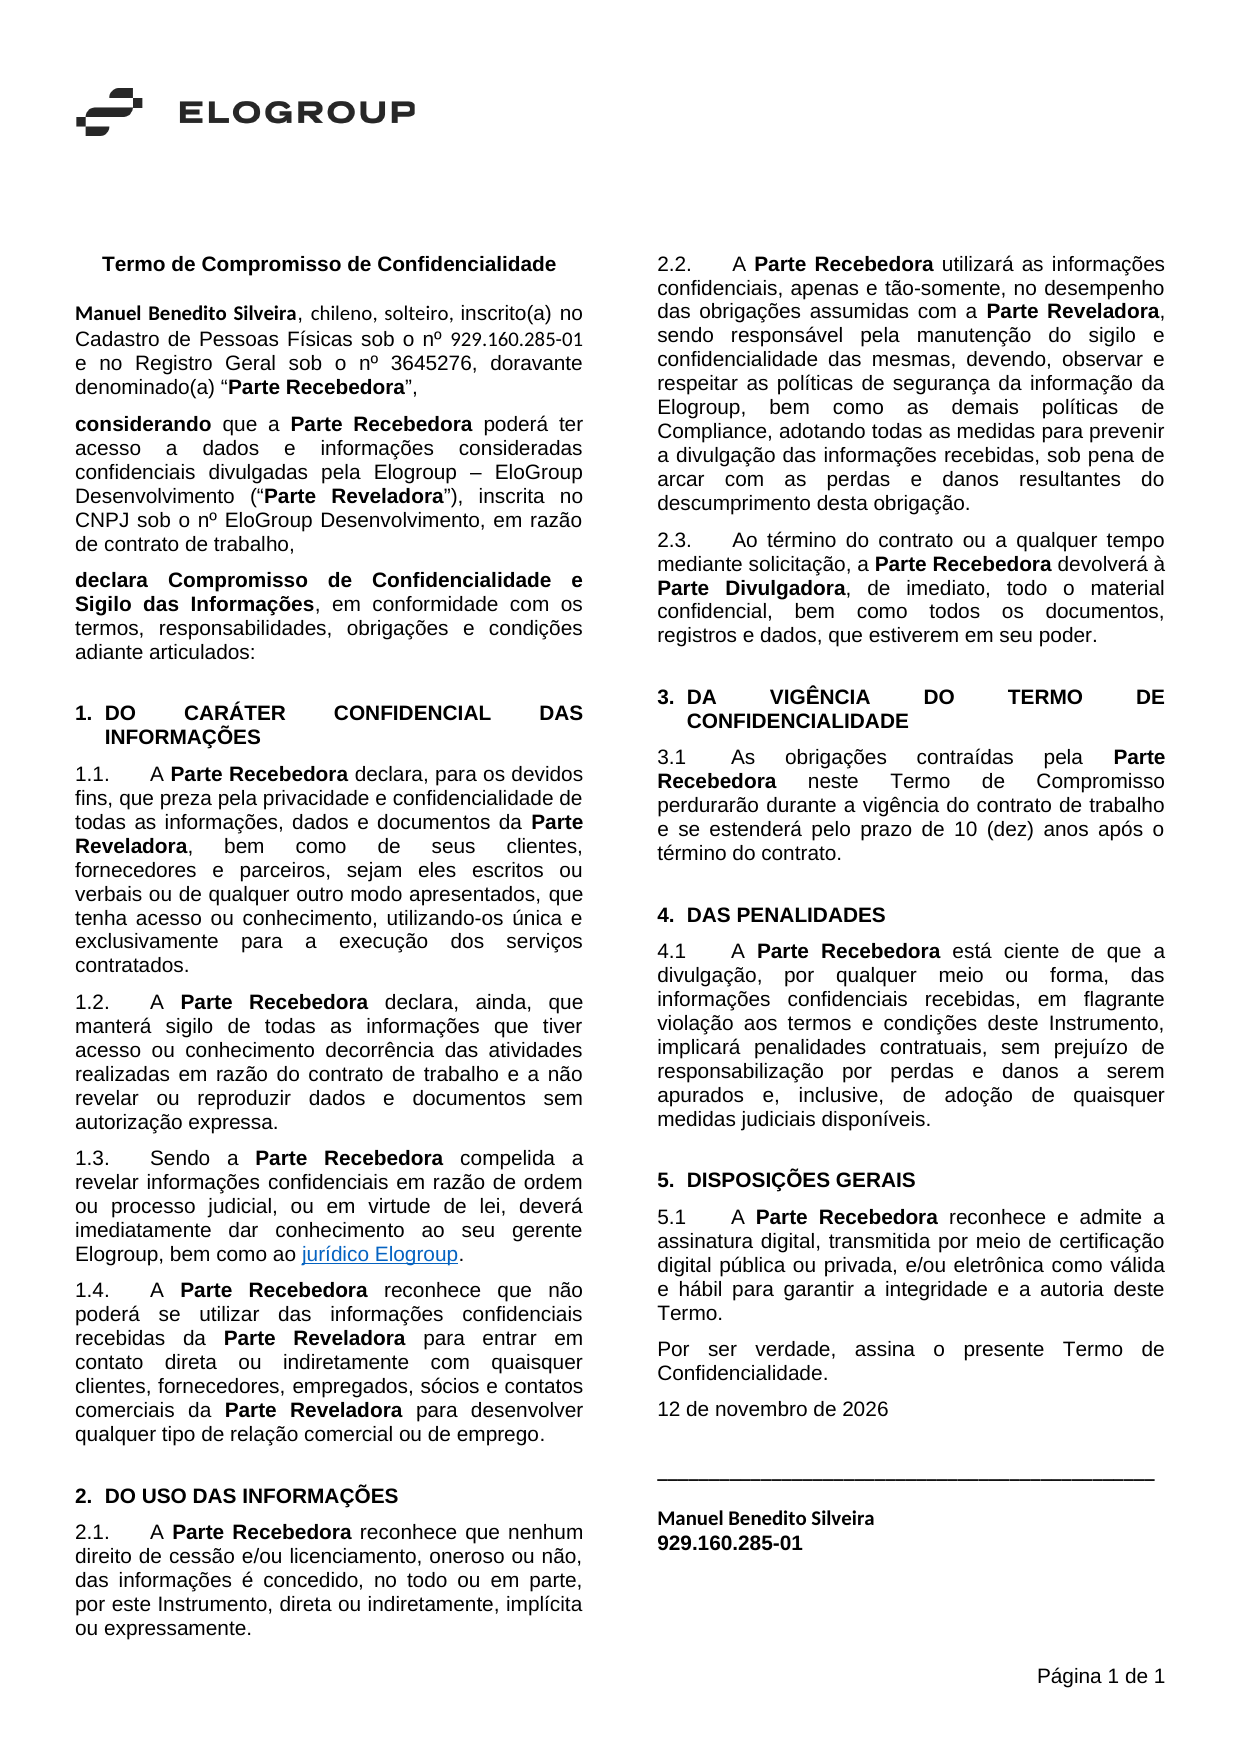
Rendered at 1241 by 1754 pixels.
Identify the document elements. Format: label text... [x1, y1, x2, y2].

text Manuel Benedito Silveira, chileno, solteiro, inscrito(a) no Cadastro de Pessoas Físicas sob o nº 929.160.285-01 e no Registro Geral sob o nº 3645276, doravante denominado(a) “Parte Recebedora”, [75, 300, 583, 399]
list A Parte Recebedora utilizará as informações confidenciais, apenas e tão-somente, no desempenho das obrigações assumidas com a Parte Reveladora, sendo responsável pela manutenção do sigilo e confidencialidade das mesmas, devendo, observar e respeitar as políticas de segurança da informação da Elogroup, bem como as demais políticas de Compliance, adotando todas as medidas para prevenir a divulgação das informações recebidas, sob pena de arcar com as perdas e danos resultantes do descumprimento desta obrigação. [657, 251, 1165, 515]
text considerando que a Parte Recebedora poderá ter acesso a dados e informações consideradas confidenciais divulgadas pela Elogroup – EloGroup Desenvolvimento (“Parte Reveladora”), inscrita no CNPJ sob o nº EloGroup Desenvolvimento, em razão de contrato de trabalho, [75, 412, 583, 555]
text 929.160.285-01 [657, 1530, 1163, 1554]
text ________________________________________________ [657, 1459, 1163, 1484]
text Termo de Compromisso de Confidencialidade [75, 251, 583, 275]
text Por ser verdade, assina o presente Termo de Confidencialidade. [657, 1337, 1165, 1385]
list A Parte Recebedora reconhece e admite a assinatura digital, transmitida por meio de certificação digital pública ou privada, e/ou eletrônica como válida e hábil para garantir a integridade e a autoria deste Termo. [657, 1204, 1165, 1324]
list As obrigações contraídas pela Parte Recebedora neste Termo de Compromisso perdurarão durante a vigência do contrato de trabalho e se estenderá pelo prazo de 10 (dez) anos após o término do contrato. [657, 745, 1165, 865]
list A Parte Recebedora reconhece que nenhum direito de cessão e/ou licenciamento, oneroso ou não, das informações é concedido, no todo ou em parte, por este Instrumento, direta ou indiretamente, implícita ou expressamente. [75, 1520, 583, 1640]
list A Parte Recebedora está ciente de que a divulgação, por qualquer meio ou forma, das informações confidenciais recebidas, em flagrante violação aos termos e condições deste Instrumento, implicará penalidades contratuais, sem prejuízo de responsabilização por perdas e danos a serem apurados e, inclusive, de adoção de quaisquer medidas judiciais disponíveis. [657, 939, 1165, 1131]
list DO CARÁTER CONFIDENCIAL DAS INFORMAÇÕES [75, 701, 583, 749]
list Sendo a Parte Recebedora compelida a revelar informações confidenciais em razão de ordem ou processo judicial, ou em virtude de lei, deverá imediatamente dar conhecimento ao seu gerente Elogroup, bem como ao jurídico Elogroup. [75, 1146, 583, 1266]
list DISPOSIÇÕES GERAIS [657, 1168, 1165, 1192]
list A Parte Recebedora declara, para os devidos fins, que preza pela privacidade e confidencialidade de todas as informações, dados e documentos da Parte Reveladora, bem como de seus clientes, fornecedores e parceiros, sejam eles escritos ou verbais ou de qualquer outro modo apresentados, que tenha acesso ou conhecimento, utilizando-os única e exclusivamente para a execução dos serviços contratados. [75, 762, 583, 977]
text declara Compromisso de Confidencialidade e Sigilo das Informações, em conformidade com os termos, responsabilidades, obrigações e condições adiante articulados: [75, 568, 583, 664]
list Ao término do contrato ou a qualquer tempo mediante solicitação, a Parte Recebedora devolverá à Parte Divulgadora, de imediato, todo o material confidencial, bem como todos os documentos, registros e dados, que estiverem em seu poder. [657, 527, 1165, 647]
list A Parte Recebedora reconhece que não poderá se utilizar das informações confidenciais recebidas da Parte Reveladora para entrar em contato direta ou indiretamente com quaisquer clientes, fornecedores, empregados, sócios e contatos comerciais da Parte Reveladora para desenvolver qualquer tipo de relação comercial ou de emprego. [75, 1278, 583, 1446]
list DO USO DAS INFORMAÇÕES [75, 1483, 583, 1507]
list DA VIGÊNCIA DO TERMO DE CONFIDENCIALIDADE [657, 685, 1165, 733]
list DAS PENALIDADES [657, 902, 1165, 926]
text 11 de novembro de 2021 [657, 1397, 1163, 1421]
list A Parte Recebedora declara, ainda, que manterá sigilo de todas as informações que tiver acesso ou conhecimento decorrência das atividades realizadas em razão do contrato de trabalho e a não revelar ou reproduzir dados e documentos sem autorização expressa. [75, 990, 583, 1133]
text Manuel Benedito Silveira [657, 1505, 1163, 1530]
